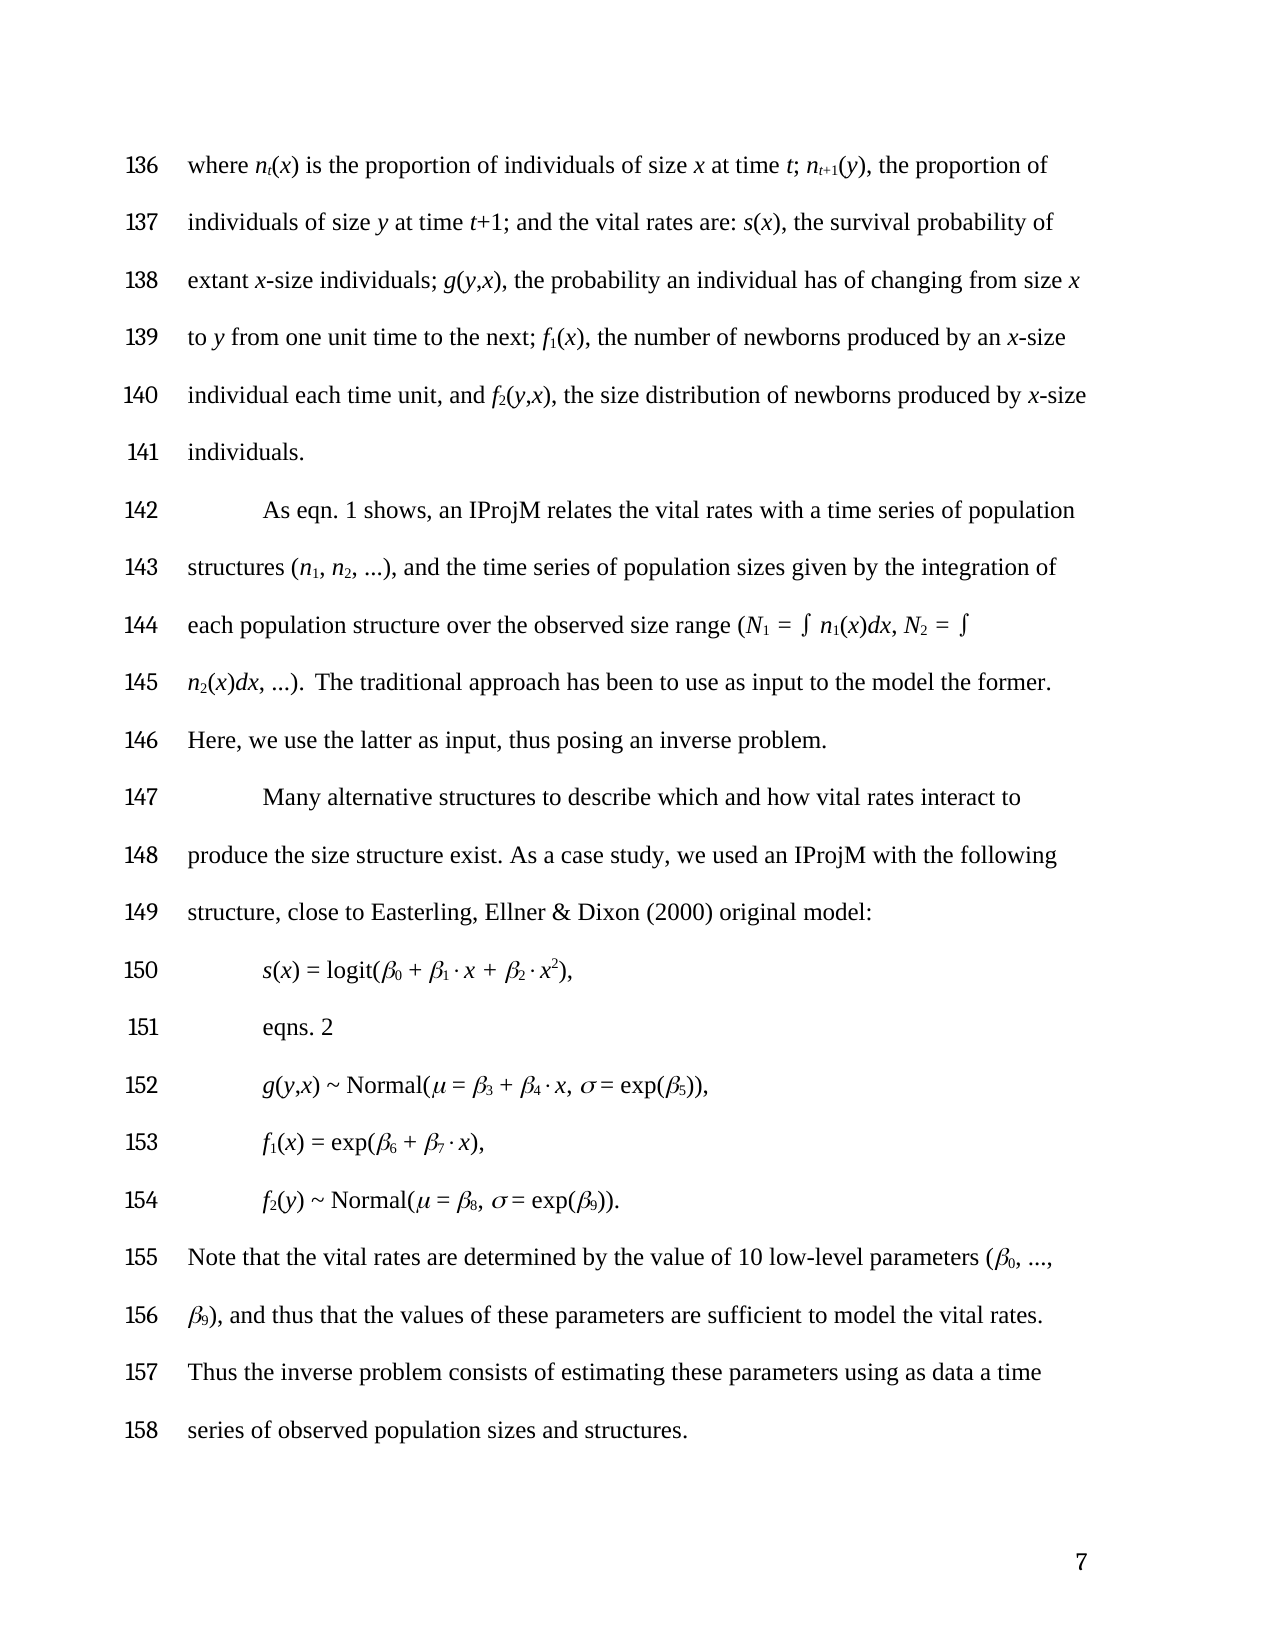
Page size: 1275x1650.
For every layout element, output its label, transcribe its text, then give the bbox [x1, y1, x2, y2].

text Many alternative structures to describe which and how vital rates interact to produce the size structure exist. As a case study, we used an IProjM with the following structure, close to Easterling, Ellner & Dixon (2000) original model: [187, 782, 1087, 926]
text f1(x) = exp(6 + 7x), [187, 1127, 1087, 1156]
text f2(y) ~ Normal( = 8, = exp(9)). [187, 1185, 1087, 1214]
text where nt(x) is the proportion of individuals of size x at time t; nt+1(y), the proportion of individuals of size y at time t+1; and the vital rates are: s(x), the survival probability of extant x-size individuals; g(y,x), the probability an individual has of changing from size x to y from one unit time to the next; f1(x), the number of newborns produced by an x-size individual each time unit, and f2(y,x), the size distribution of newborns produced by x-size individuals. [187, 150, 1087, 466]
text s(x) = logit(0 + 1x + 2x2), eqns. 2 [187, 955, 1087, 1041]
text g(y,x) ~ Normal( = 3 + 4x, = exp(5)), [187, 1070, 1087, 1099]
text Note that the vital rates are determined by the value of 10 low-level parameters (0, ..., 9), and thus that the values of these parameters are sufficient to model the vital rates. Thus the inverse problem consists of estimating these parameters using as data a time series of observed population sizes and structures. [187, 1242, 1087, 1444]
